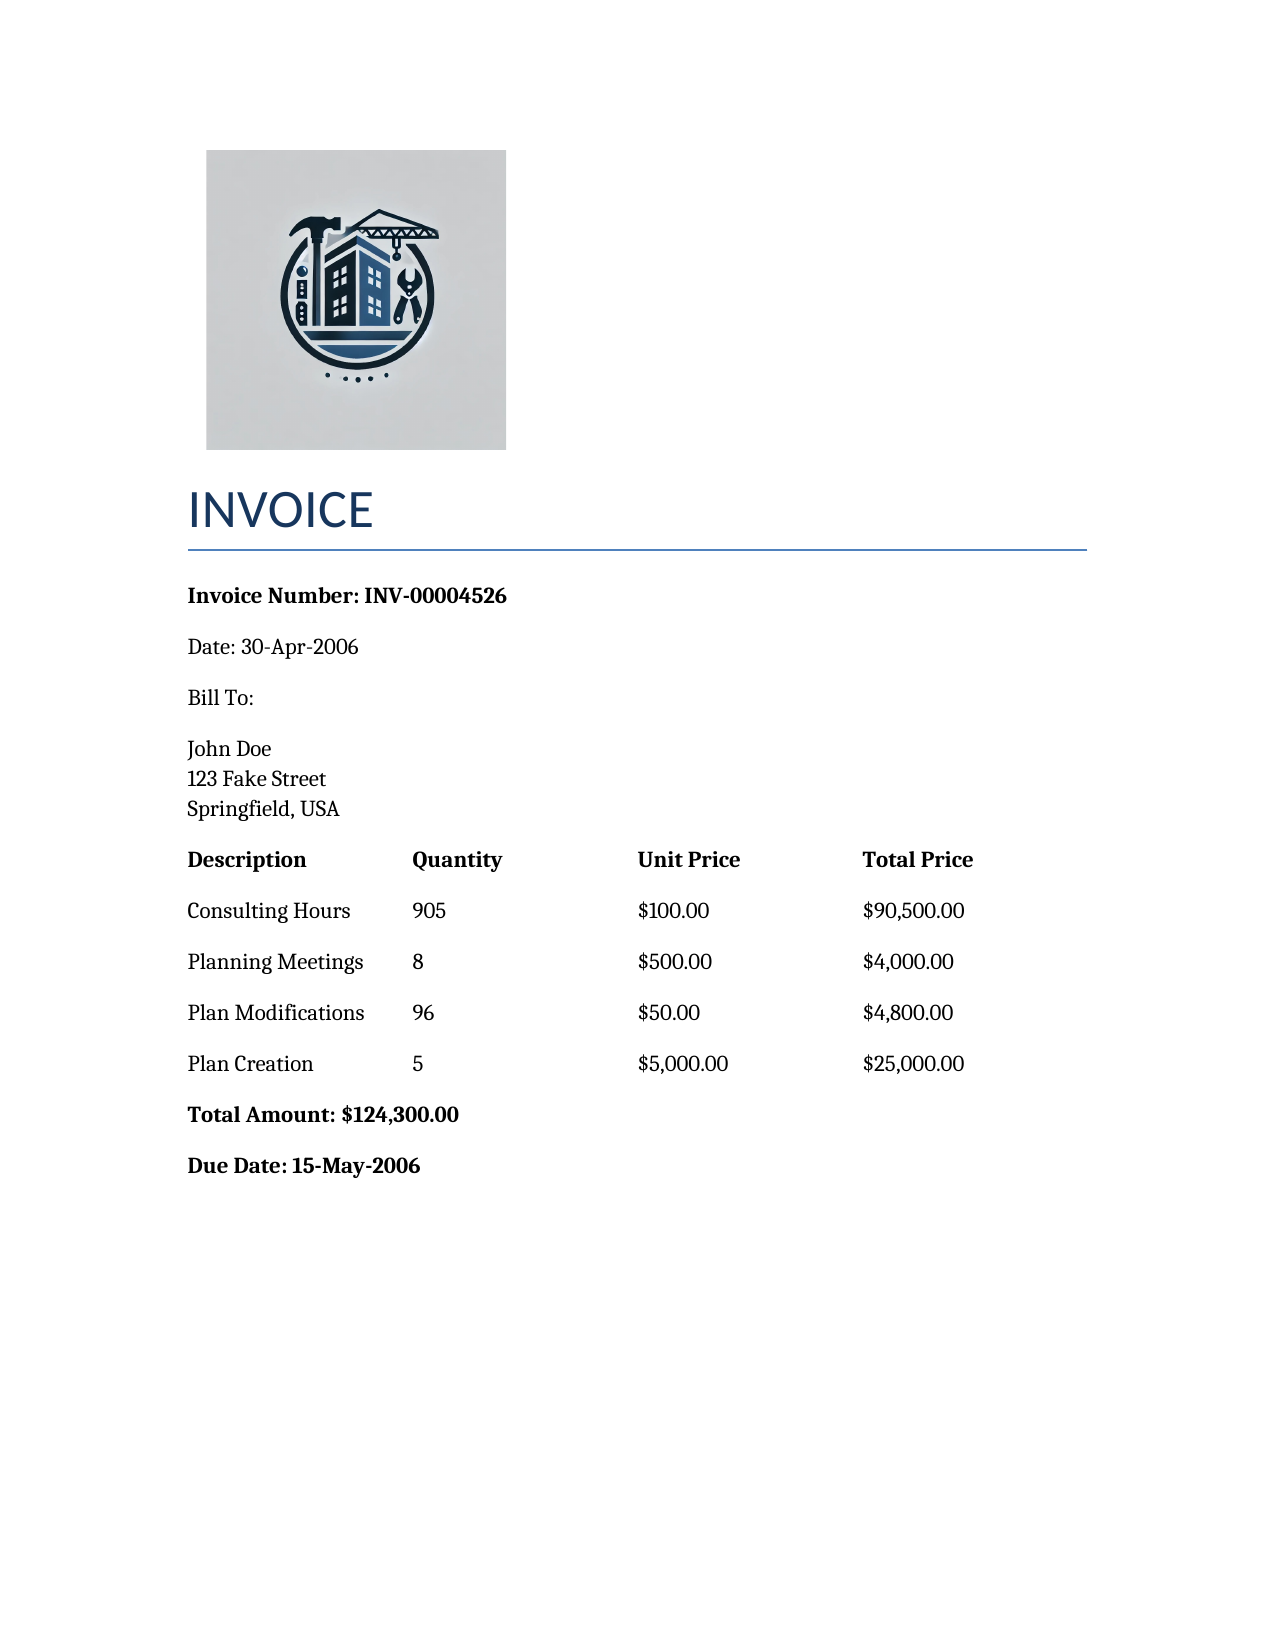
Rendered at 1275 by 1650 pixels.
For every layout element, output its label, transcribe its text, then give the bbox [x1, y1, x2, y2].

table_cell 5 [401, 1051, 626, 1102]
text Due Date: 15-May-2006 [187, 1153, 1087, 1180]
table_cell Consulting Hours [176, 898, 401, 949]
text John Doe 123 Fake Street Springfield, USA [187, 736, 1087, 822]
table_cell $500.00 [626, 949, 851, 1000]
table_cell $50.00 [626, 1000, 851, 1051]
title INVOICE [187, 475, 1087, 551]
text Bill To: [187, 684, 1087, 711]
table_cell 8 [401, 949, 626, 1000]
table_cell Plan Creation [176, 1051, 401, 1102]
table_cell 96 [401, 1000, 626, 1051]
table_header Total Price [851, 847, 1076, 898]
table_cell $4,000.00 [851, 949, 1076, 1000]
table_cell $25,000.00 [851, 1051, 1076, 1102]
table_header Description [176, 847, 401, 898]
table_cell $90,500.00 [851, 898, 1076, 949]
text Date: 30-Apr-2006 [187, 633, 1087, 660]
text Invoice Number: INV-00004526 [187, 582, 1087, 609]
table_cell 905 [401, 898, 626, 949]
text Total Amount: $124,300.00 [187, 1102, 1087, 1129]
table_cell Plan Modifications [176, 1000, 401, 1051]
table_cell $4,800.00 [851, 1000, 1076, 1051]
table_header Quantity [401, 847, 626, 898]
table_cell $5,000.00 [626, 1051, 851, 1102]
table_cell $100.00 [626, 898, 851, 949]
picture [206, 150, 507, 450]
table_cell Planning Meetings [176, 949, 401, 1000]
table_header Unit Price [626, 847, 851, 898]
